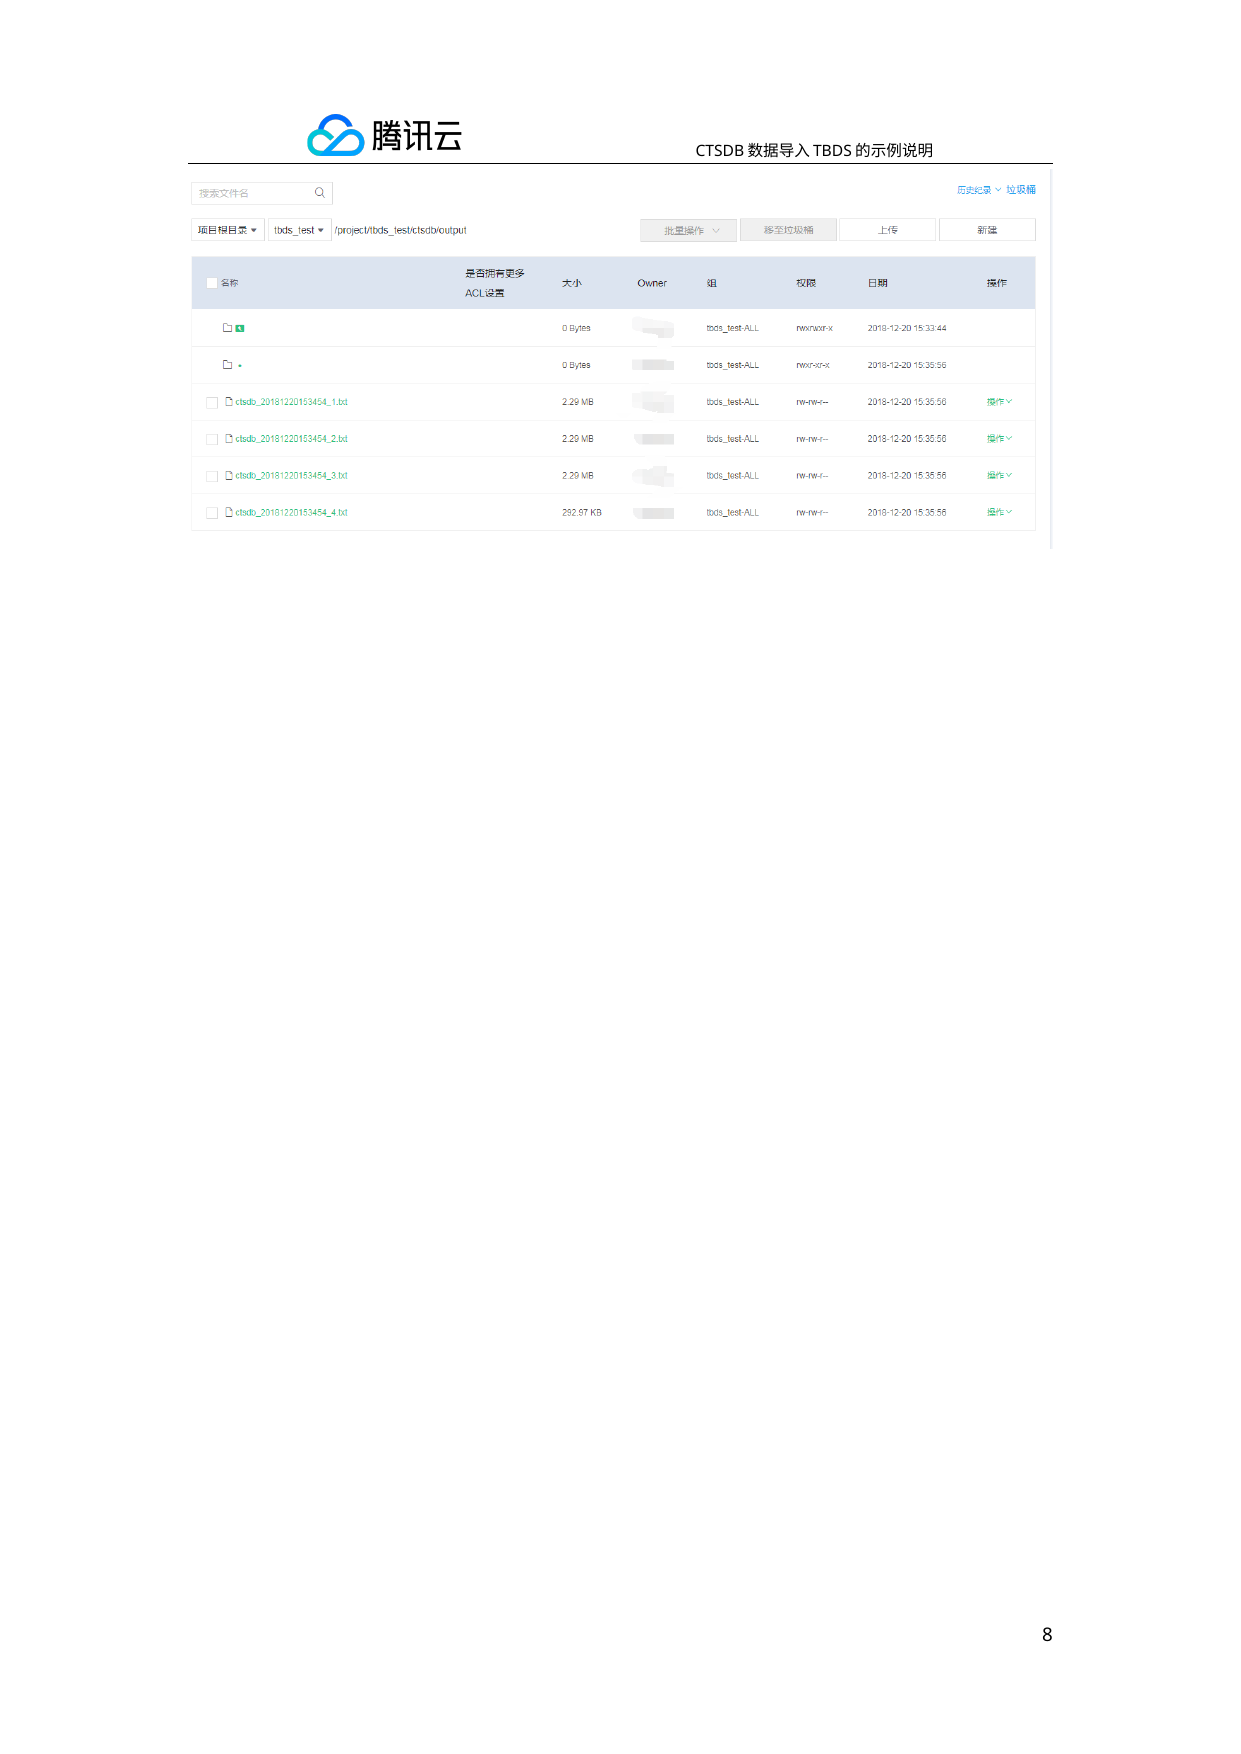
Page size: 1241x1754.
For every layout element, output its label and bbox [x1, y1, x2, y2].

picture [187, 169, 1053, 549]
picture [307, 114, 462, 156]
